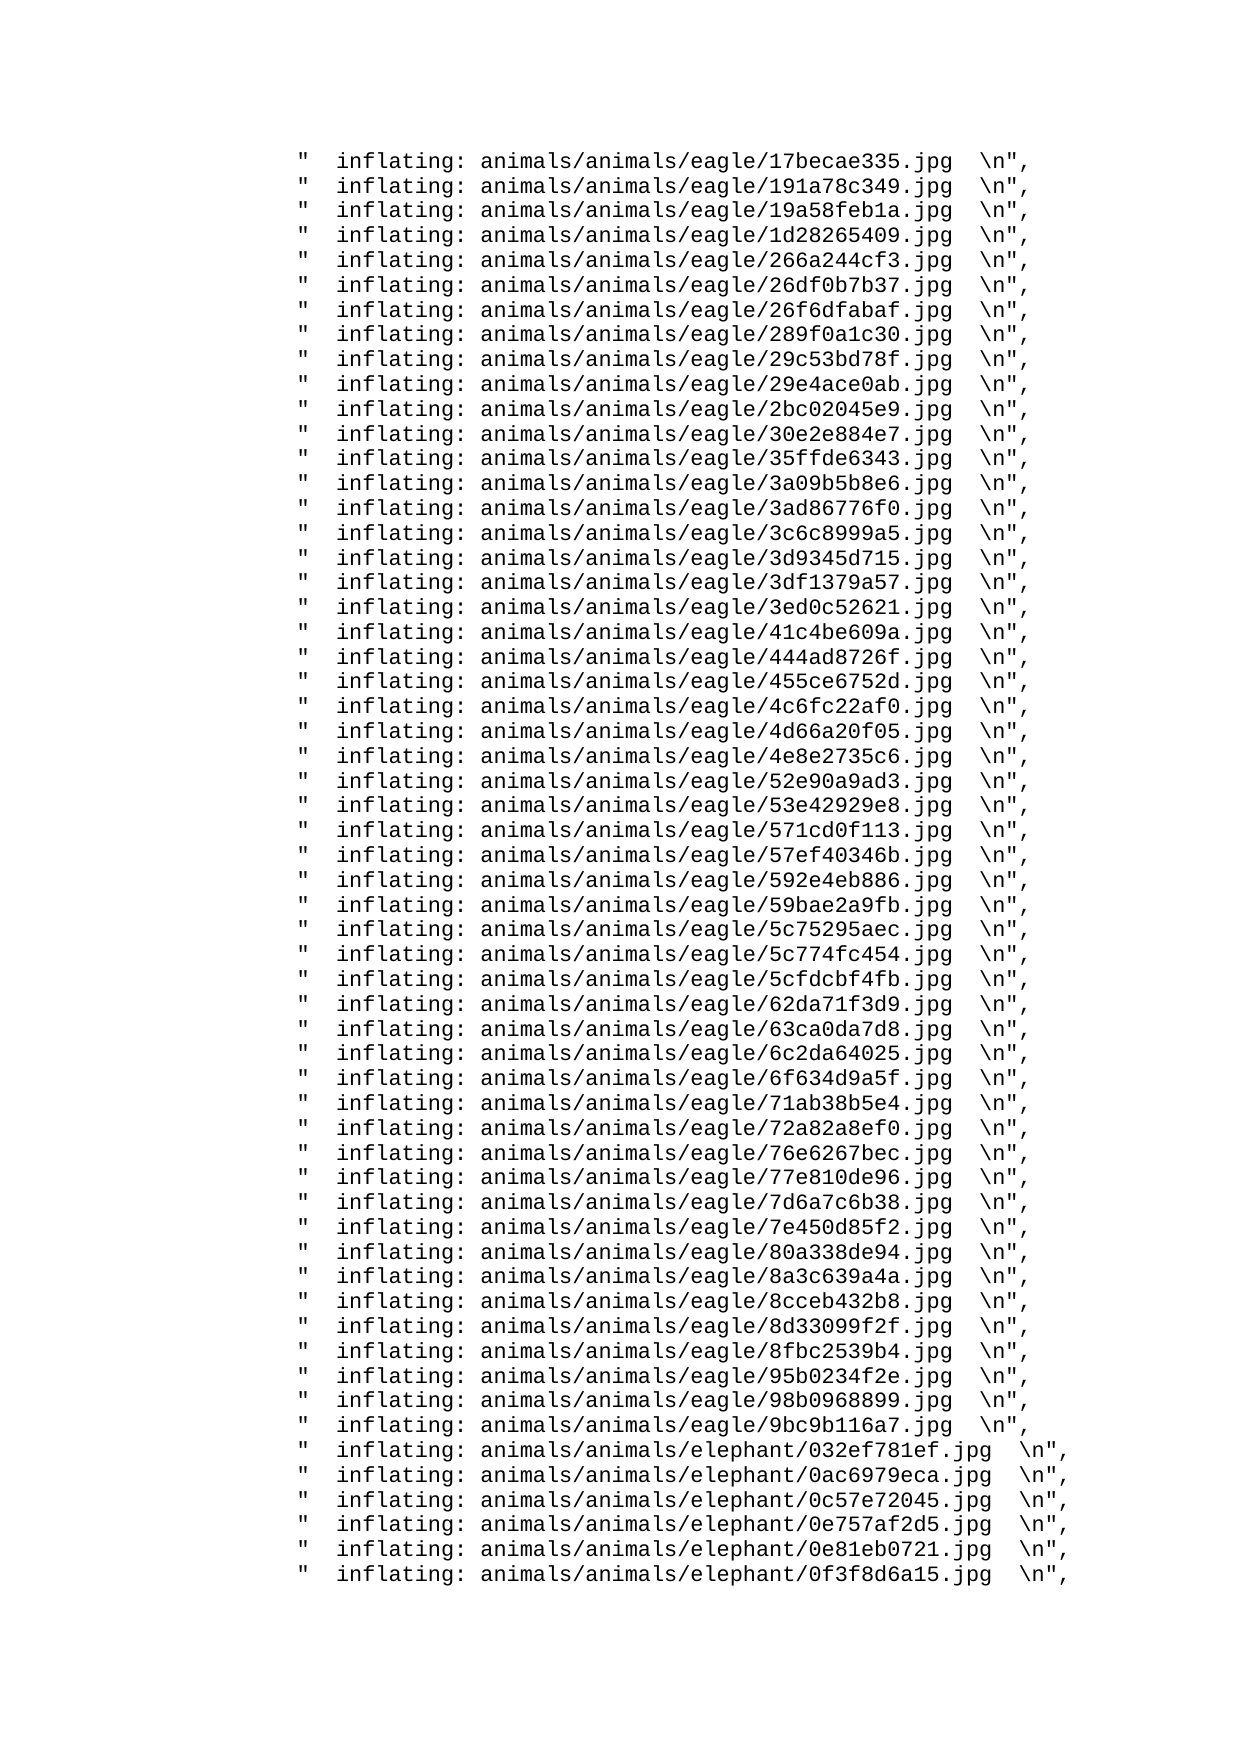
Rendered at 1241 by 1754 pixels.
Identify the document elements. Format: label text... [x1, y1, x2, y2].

text " inflating: animals/animals/eagle/80a338de94.jpg \n", [139, 1241, 1101, 1266]
text " inflating: animals/animals/eagle/3df1379a57.jpg \n", [139, 571, 1101, 596]
text " inflating: animals/animals/eagle/289f0a1c30.jpg \n", [139, 323, 1101, 348]
text " inflating: animals/animals/eagle/29e4ace0ab.jpg \n", [139, 373, 1101, 398]
text " inflating: animals/animals/eagle/95b0234f2e.jpg \n", [139, 1365, 1101, 1389]
text " inflating: animals/animals/eagle/266a244cf3.jpg \n", [139, 249, 1101, 274]
text " inflating: animals/animals/eagle/5cfdcbf4fb.jpg \n", [139, 968, 1101, 993]
text " inflating: animals/animals/eagle/1d28265409.jpg \n", [139, 224, 1101, 249]
text " inflating: animals/animals/eagle/4e8e2735c6.jpg \n", [139, 745, 1101, 770]
text " inflating: animals/animals/eagle/59bae2a9fb.jpg \n", [139, 894, 1101, 918]
text " inflating: animals/animals/eagle/571cd0f113.jpg \n", [139, 819, 1101, 844]
text " inflating: animals/animals/eagle/3a09b5b8e6.jpg \n", [139, 472, 1101, 497]
text " inflating: animals/animals/eagle/63ca0da7d8.jpg \n", [139, 1018, 1101, 1042]
text " inflating: animals/animals/eagle/52e90a9ad3.jpg \n", [139, 770, 1101, 794]
text " inflating: animals/animals/eagle/6c2da64025.jpg \n", [139, 1042, 1101, 1067]
text " inflating: animals/animals/eagle/9bc9b116a7.jpg \n", [139, 1414, 1101, 1439]
text " inflating: animals/animals/eagle/6f634d9a5f.jpg \n", [139, 1067, 1101, 1092]
text " inflating: animals/animals/eagle/8a3c639a4a.jpg \n", [139, 1266, 1101, 1290]
text " inflating: animals/animals/eagle/5c75295aec.jpg \n", [139, 918, 1101, 943]
text " inflating: animals/animals/eagle/8fbc2539b4.jpg \n", [139, 1340, 1101, 1365]
text " inflating: animals/animals/eagle/3d9345d715.jpg \n", [139, 547, 1101, 571]
text " inflating: animals/animals/eagle/26df0b7b37.jpg \n", [139, 274, 1101, 299]
text " inflating: animals/animals/eagle/30e2e884e7.jpg \n", [139, 423, 1101, 447]
text " inflating: animals/animals/eagle/72a82a8ef0.jpg \n", [139, 1117, 1101, 1142]
text " inflating: animals/animals/eagle/35ffde6343.jpg \n", [139, 447, 1101, 472]
text " inflating: animals/animals/eagle/455ce6752d.jpg \n", [139, 671, 1101, 695]
text " inflating: animals/animals/eagle/77e810de96.jpg \n", [139, 1166, 1101, 1191]
text " inflating: animals/animals/elephant/0c57e72045.jpg \n", [139, 1489, 1101, 1513]
text " inflating: animals/animals/eagle/71ab38b5e4.jpg \n", [139, 1092, 1101, 1117]
text " inflating: animals/animals/elephant/0ac6979eca.jpg \n", [139, 1464, 1101, 1489]
text " inflating: animals/animals/eagle/3ad86776f0.jpg \n", [139, 497, 1101, 522]
text " inflating: animals/animals/elephant/032ef781ef.jpg \n", [139, 1439, 1101, 1464]
text " inflating: animals/animals/eagle/4d66a20f05.jpg \n", [139, 720, 1101, 745]
text " inflating: animals/animals/elephant/0f3f8d6a15.jpg \n", [139, 1563, 1101, 1588]
text " inflating: animals/animals/eagle/17becae335.jpg \n", [139, 150, 1101, 175]
text " inflating: animals/animals/elephant/0e757af2d5.jpg \n", [139, 1513, 1101, 1538]
text " inflating: animals/animals/elephant/0e81eb0721.jpg \n", [139, 1538, 1101, 1563]
text " inflating: animals/animals/eagle/29c53bd78f.jpg \n", [139, 348, 1101, 373]
text " inflating: animals/animals/eagle/5c774fc454.jpg \n", [139, 943, 1101, 968]
text " inflating: animals/animals/eagle/444ad8726f.jpg \n", [139, 646, 1101, 671]
text " inflating: animals/animals/eagle/98b0968899.jpg \n", [139, 1389, 1101, 1414]
text " inflating: animals/animals/eagle/3ed0c52621.jpg \n", [139, 596, 1101, 621]
text " inflating: animals/animals/eagle/26f6dfabaf.jpg \n", [139, 299, 1101, 323]
text " inflating: animals/animals/eagle/191a78c349.jpg \n", [139, 175, 1101, 199]
text " inflating: animals/animals/eagle/76e6267bec.jpg \n", [139, 1142, 1101, 1166]
text " inflating: animals/animals/eagle/41c4be609a.jpg \n", [139, 621, 1101, 646]
text " inflating: animals/animals/eagle/3c6c8999a5.jpg \n", [139, 522, 1101, 547]
text " inflating: animals/animals/eagle/53e42929e8.jpg \n", [139, 794, 1101, 819]
text " inflating: animals/animals/eagle/7e450d85f2.jpg \n", [139, 1216, 1101, 1241]
text " inflating: animals/animals/eagle/8d33099f2f.jpg \n", [139, 1315, 1101, 1340]
text " inflating: animals/animals/eagle/62da71f3d9.jpg \n", [139, 993, 1101, 1018]
text " inflating: animals/animals/eagle/7d6a7c6b38.jpg \n", [139, 1191, 1101, 1216]
text " inflating: animals/animals/eagle/57ef40346b.jpg \n", [139, 844, 1101, 869]
text " inflating: animals/animals/eagle/592e4eb886.jpg \n", [139, 869, 1101, 894]
text " inflating: animals/animals/eagle/2bc02045e9.jpg \n", [139, 398, 1101, 423]
text " inflating: animals/animals/eagle/4c6fc22af0.jpg \n", [139, 695, 1101, 720]
text " inflating: animals/animals/eagle/19a58feb1a.jpg \n", [139, 199, 1101, 224]
text " inflating: animals/animals/eagle/8cceb432b8.jpg \n", [139, 1290, 1101, 1315]
